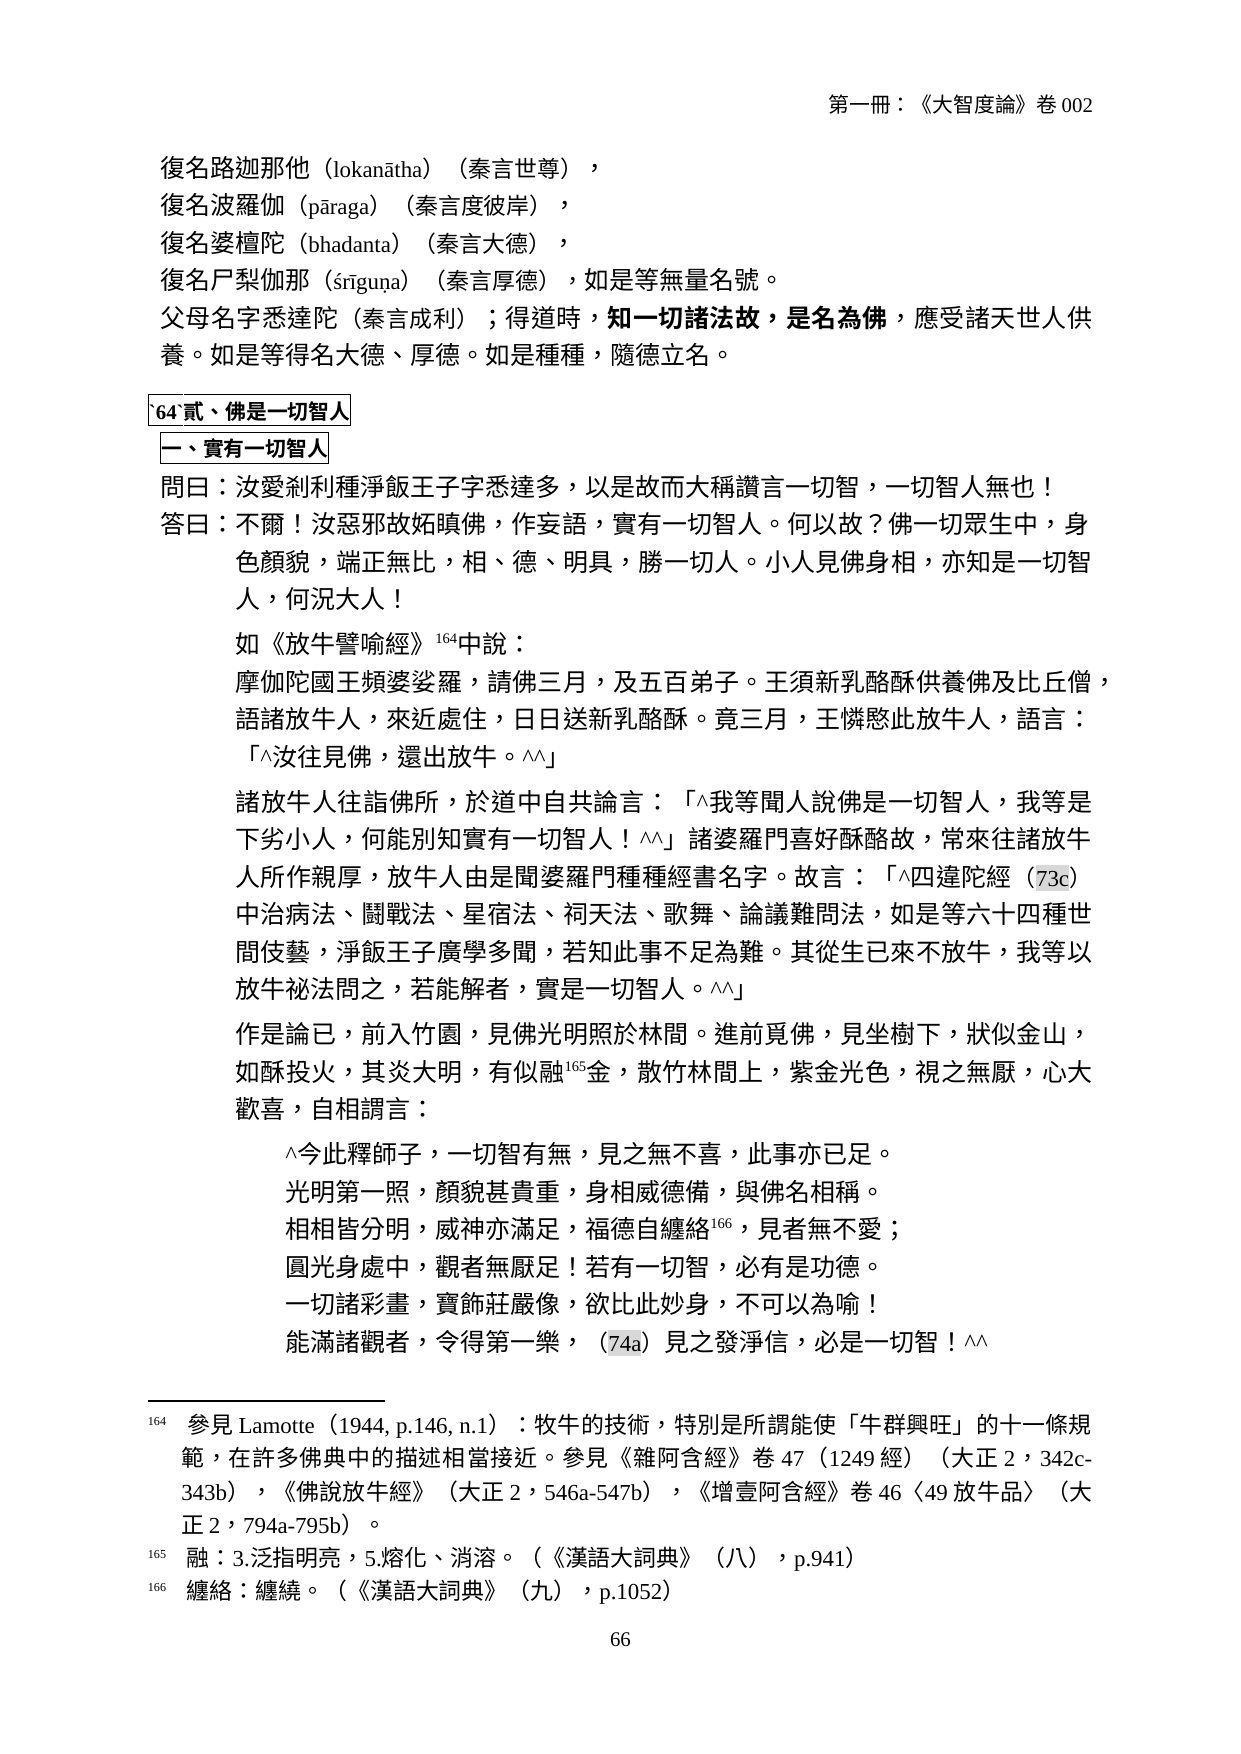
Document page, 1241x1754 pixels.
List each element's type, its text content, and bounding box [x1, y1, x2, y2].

text 復名尸梨伽那（śrīguṇa）（秦言厚德），如是等無量名號。 [160, 260, 1092, 298]
text 如《放牛譬喻經》中說： [235, 624, 1092, 661]
text 圓光身處中，觀者無厭足！若有一切智，必有是功德。 [148, 1246, 1092, 1284]
text 能滿諸觀者，令得第一樂，（）見之發淨信，必是一切智！^^ [148, 1321, 1092, 1359]
text 答曰：不爾！汝惡邪故妬瞋佛，作妄語，實有一切智人。何以故？佛一切眾生中，身色顏貌，端正無比，相、德、明具，勝一切人。小人見佛身相，亦知是一切智人，何況大人！ [160, 504, 1092, 616]
text 一切諸彩畫，寶飾莊嚴像，欲比此妙身，不可以為喻！ [148, 1284, 1092, 1321]
text 作是論已，前入竹園，見佛光明照於林間。進前覓佛，見坐樹下，狀似金山，如酥投火，其炎大明，有似融金，散竹林間上，紫金光色，視之無厭，心大歡喜，自相謂言： [235, 1014, 1092, 1126]
text 父母名字悉達陀（秦言成利）；得道時，知一切諸法故，是名為佛，應受諸天世人供養。如是等得名大德、厚德。如是種種，隨德立名。 [160, 298, 1092, 373]
text 一、實有一切智人 [160, 429, 1092, 466]
text ^今此釋師子，一切智有無，見之無不喜，此事亦已足。 [148, 1134, 1092, 1171]
text 相相皆分明，威神亦滿足，福德自纏絡，見者無不愛； [148, 1209, 1092, 1246]
text 問曰：汝愛剎利種淨飯王子字悉達多，以是故而大稱讚言一切智，一切智人無也！ [160, 466, 1092, 504]
text 復名婆檀陀（bhadanta）（秦言大德）， [160, 223, 1092, 260]
text 光明第一照，顏貌甚貴重，身相威德備，與佛名相稱。 [148, 1171, 1092, 1209]
text 諸放牛人往詣佛所，於道中自共論言：「^我等聞人說佛是一切智人，我等是下劣小人，何能別知實有一切智人！^^」諸婆羅門喜好酥酪故，常來往諸放牛人所作親厚，放牛人由是聞婆羅門種種經書名字。故言：「^四違陀經（）中治病法、鬪戰法、星宿法、祠天法、歌舞、論議難問法，如是等六十四種世間伎藝，淨飯王子廣學多聞，若知此事不足為難。其從生已來不放牛，我等以放牛祕法問之，若能解者，實是一切智人。^^」 [235, 781, 1092, 1006]
text 復名波羅伽（pāraga）（秦言度彼岸）， [160, 185, 1092, 223]
text `64`貳、佛是一切智人 [148, 391, 1092, 429]
text 復名路迦那他（lokanātha）（秦言世尊）， [160, 148, 1092, 185]
text 摩伽陀國王頻婆娑羅，請佛三月，及五百弟子。王須新乳酪酥供養佛及比丘僧，語諸放牛人，來近處住，日日送新乳酪酥。竟三月，王憐愍此放牛人，語言：「^汝往見佛，還出放牛。^^」 [235, 661, 1092, 774]
